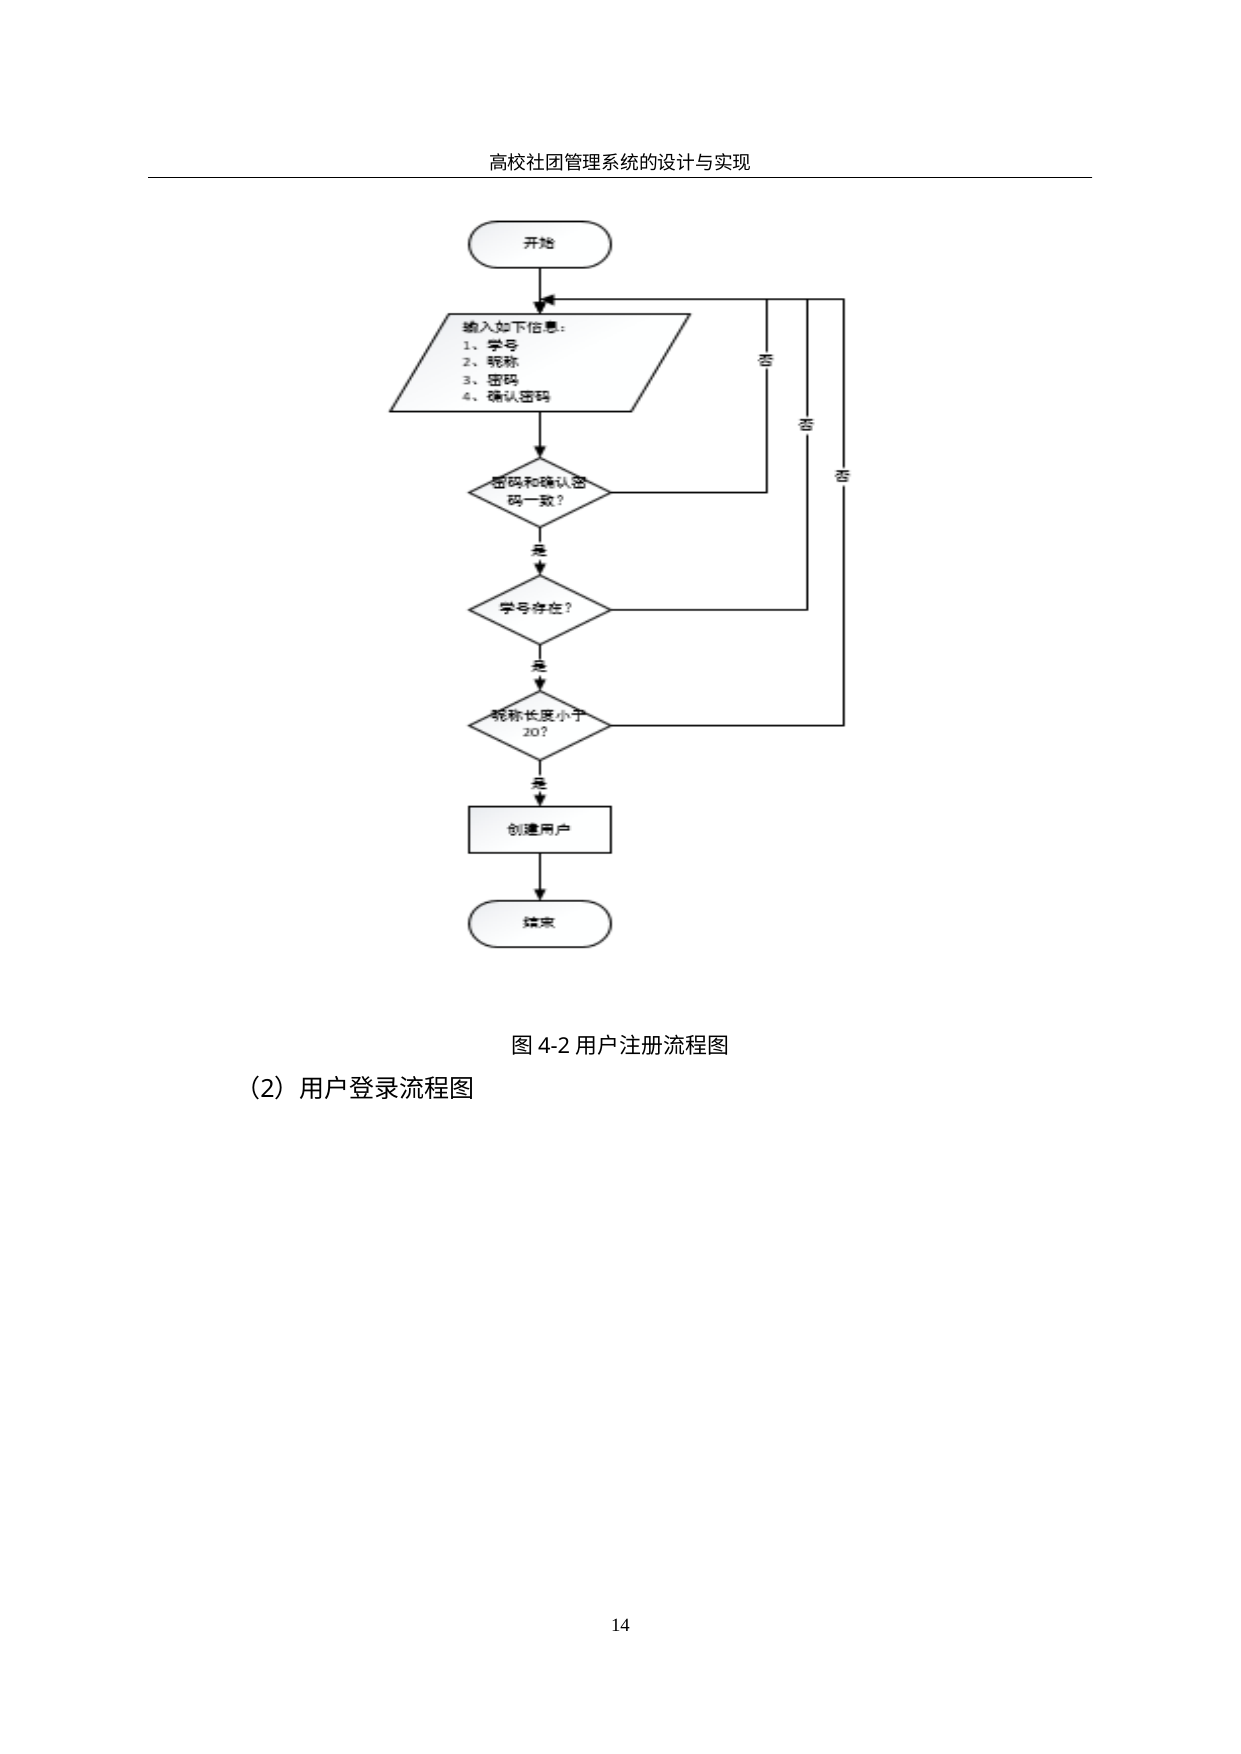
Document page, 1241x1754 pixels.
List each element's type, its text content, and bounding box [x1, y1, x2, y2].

picture [260, 178, 981, 1021]
text 图4-2 用户注册流程图 [148, 1028, 1092, 1060]
text （2）用户登录流程图 [148, 1068, 1092, 1104]
